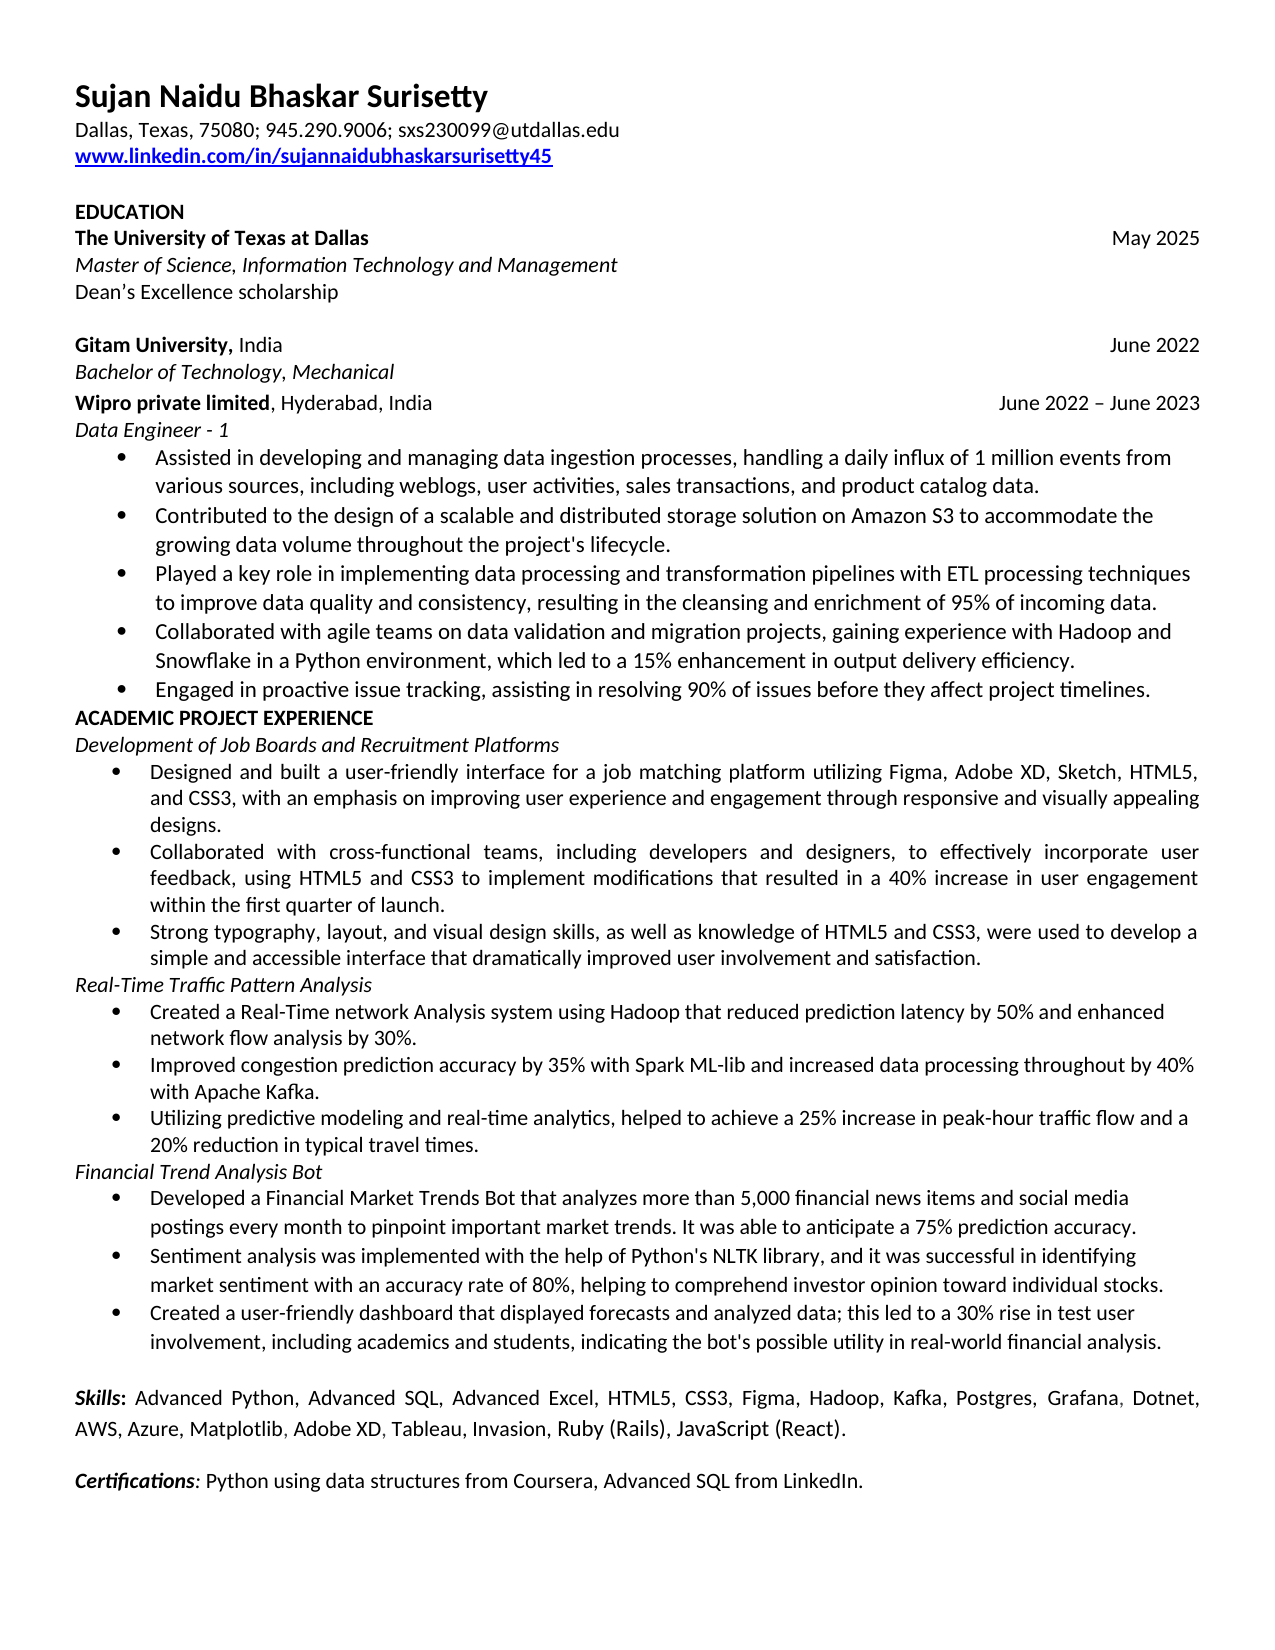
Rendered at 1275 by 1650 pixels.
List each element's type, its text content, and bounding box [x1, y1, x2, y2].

text Certifications: Python using data structures from Coursera, Advanced SQL from LinkedIn. [75, 1468, 1200, 1494]
text Dallas, Texas, 75080; 945.290.9006; sxs230099@utdallas.edu [75, 116, 1200, 142]
list Contributed to the design of a scalable and distributed storage solution on Amazon S3 to accommodate the growing data volume throughout the project's lifecycle. [118, 501, 1200, 558]
list Strong typography, layout, and visual design skills, as well as knowledge of HTML5 and CSS3, were used to develop a simple and accessible interface that dramatically improved user involvement and satisfaction. [112, 918, 1200, 971]
list Developed a Financial Market Trends Bot that analyzes more than 5,000 financial news items and social media postings every month to pinpoint important market trends. It was able to anticipate a 75% prediction accuracy. [112, 1184, 1200, 1240]
text Master of Science, Information Technology and Management [75, 251, 1200, 278]
subtitle www.linkedin.com/in/sujannaidubhaskarsurisetty45 [75, 142, 1200, 169]
list Collaborated with agile teams on data validation and migration projects, gaining experience with Hadoop and Snowflake in a Python environment, which led to a 15% enhancement in output delivery efficiency. [118, 617, 1200, 674]
text EDUCATION [75, 198, 1200, 224]
list Assisted in developing and managing data ingestion processes, handling a daily influx of 1 million events from various sources, including weblogs, user activities, sales transactions, and product catalog data. [118, 443, 1200, 500]
text Wipro private limited, Hyderabad, India June 2022 – June 2023 [75, 389, 1200, 416]
text The University of Texas at Dallas May 2025 [75, 224, 1200, 251]
text Gitam University, India June 2022 [75, 331, 1200, 358]
list Engaged in proactive issue tracking, assisting in resolving 90% of issues before they affect project timelines. [118, 675, 1200, 703]
list Created a Real-Time network Analysis system using Hadoop that reduced prediction latency by 50% and enhanced network flow analysis by 30%. [112, 998, 1200, 1051]
text Financial Trend Analysis Bot [75, 1158, 1200, 1184]
text Sujan Naidu Bhaskar Surisetty [75, 75, 1200, 116]
text Skills: Advanced Python, Advanced SQL, Advanced Excel, HTML5, CSS3, Figma, Hadoop, Kafka, Postgres, Grafana, Dotnet, AWS, Azure, Matplotlib, Adobe XD, Tableau, Invasion, Ruby (Rails), JavaScript (React). [75, 1384, 1200, 1443]
list Improved congestion prediction accuracy by 35% with Spark ML-lib and increased data processing throughout by 40% with Apache Kafka. [112, 1051, 1200, 1104]
list Collaborated with cross-functional teams, including developers and designers, to effectively incorporate user feedback, using HTML5 and CSS3 to implement modifications that resulted in a 40% increase in user engagement within the first quarter of launch. [112, 838, 1200, 918]
list Designed and built a user-friendly interface for a job matching platform utilizing Figma, Adobe XD, Sketch, HTML5, and CSS3, with an emphasis on improving user experience and engagement through responsive and visually appealing designs. [112, 758, 1200, 838]
text Development of Job Boards and Recruitment Platforms [75, 731, 1200, 758]
text Data Engineer - 1 [75, 416, 1200, 443]
text Bachelor of Technology, Mechanical [75, 358, 1200, 384]
text Dean’s Excellence scholarship [75, 278, 1200, 304]
list Sentiment analysis was implemented with the help of Python's NLTK library, and it was successful in identifying market sentiment with an accuracy rate of 80%, helping to comprehend investor opinion toward individual stocks. [112, 1242, 1200, 1297]
list Played a key role in implementing data processing and transformation pipelines with ETL processing techniques to improve data quality and consistency, resulting in the cleansing and enrichment of 95% of incoming data. [118, 559, 1200, 616]
text ACADEMIC PROJECT EXPERIENCE [75, 704, 1200, 731]
text Real-Time Traffic Pattern Analysis [75, 971, 1200, 998]
list Created a user-friendly dashboard that displayed forecasts and analyzed data; this led to a 30% rise in test user involvement, including academics and students, indicating the bot's possible utility in real-world financial analysis. [112, 1299, 1200, 1355]
list Utilizing predictive modeling and real-time analytics, helped to achieve a 25% increase in peak-hour traffic flow and a 20% reduction in typical travel times. [112, 1104, 1200, 1158]
